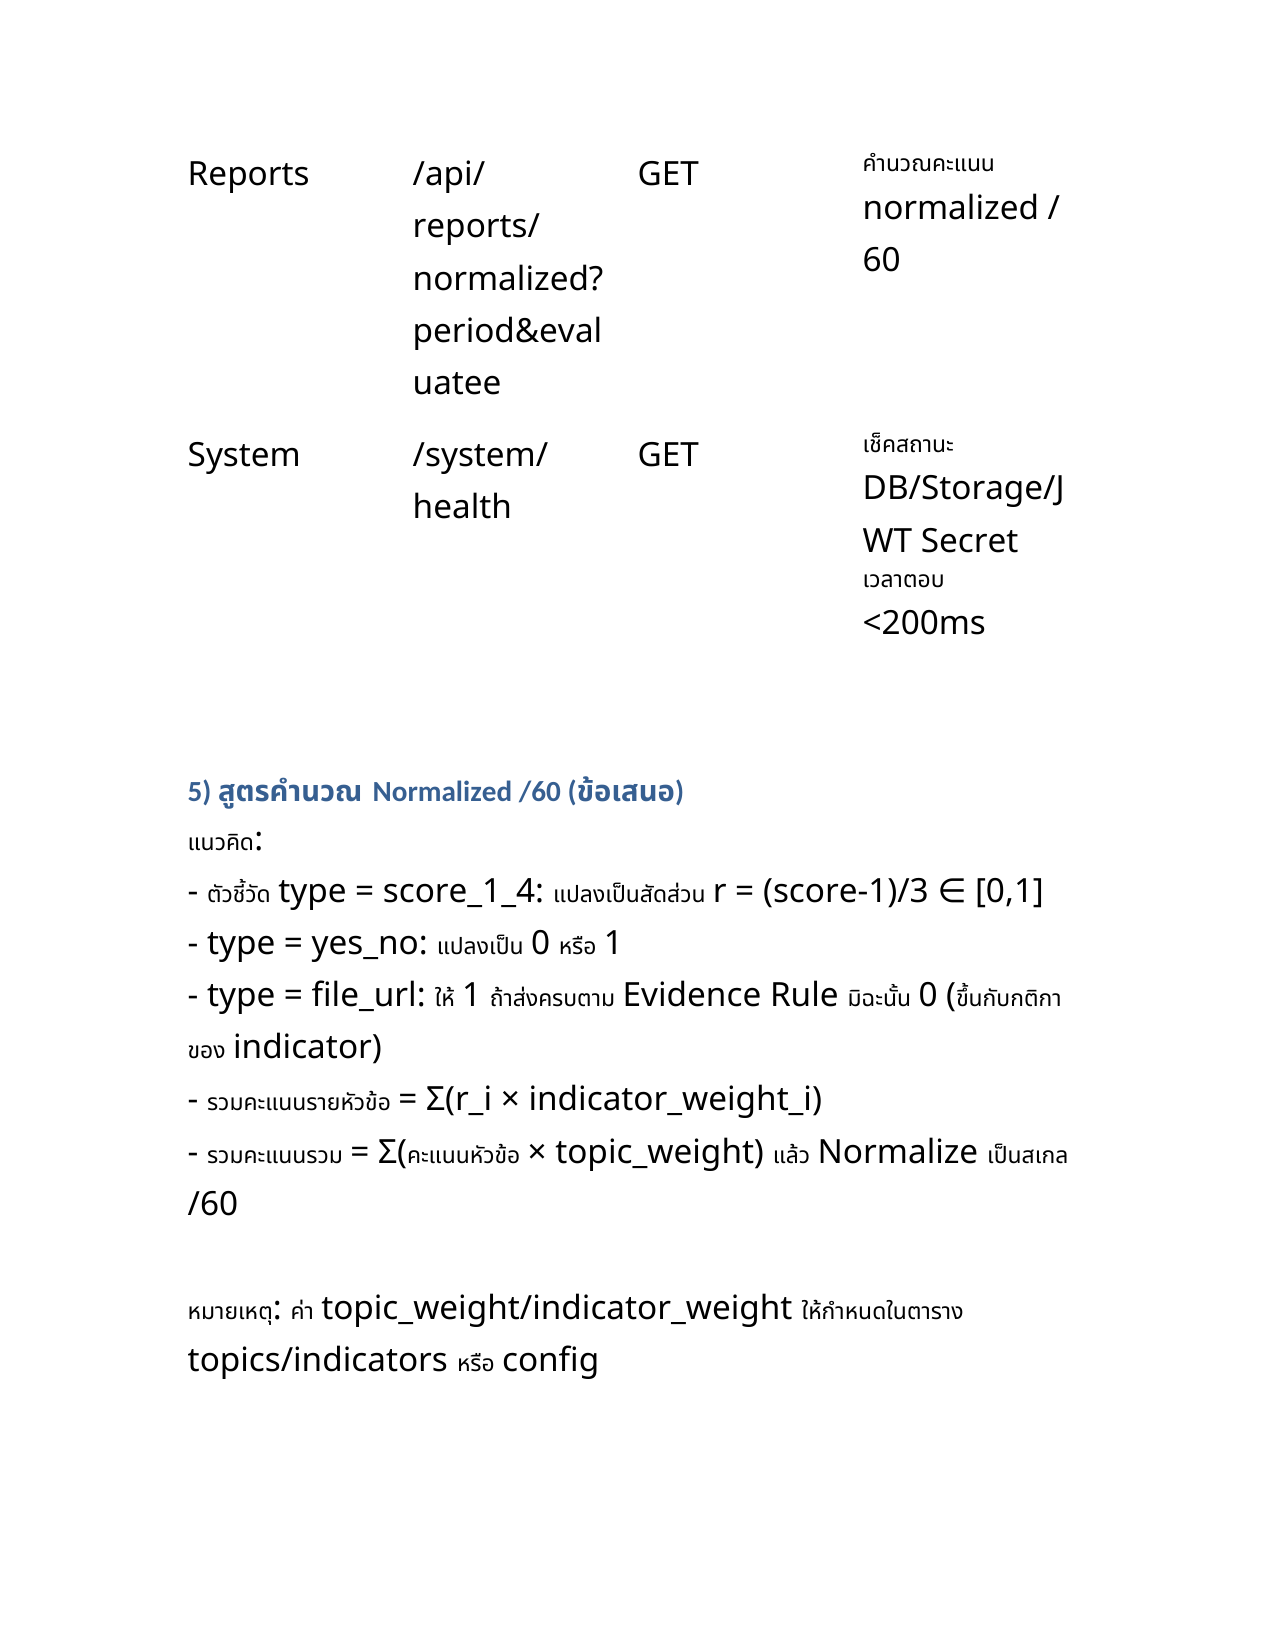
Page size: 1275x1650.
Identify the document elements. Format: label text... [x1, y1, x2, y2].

table_cell เช็คสถานะ DB/Storage/JWT Secret เวลาตอบ <200ms [851, 431, 1076, 671]
table_cell GET [626, 150, 851, 431]
table_cell System [176, 431, 401, 671]
table_cell Reports [176, 150, 401, 431]
table_cell คำนวณคะแนน normalized /60 [851, 150, 1076, 431]
subtitle 5) สูตรคำนวณ Normalized /60 (ข้อเสนอ) [187, 773, 1087, 809]
table_cell /system/health [401, 431, 626, 671]
text แนวคิด: - ตัวชี้วัด type = score_1_4: แปลงเป็นสัดส่วน r = (score-1)/3 ∈ [0,1] - type = yes_no: แปลงเป็น 0 หรือ 1 - type = file_url: ให้ 1 ถ้าส่งครบตาม Evidence Rule มิฉะนั้น 0 (ขึ้นกับกติกาของ indicator) - รวมคะแนนรายหัวข้อ = Σ(r_i × indicator_weight_i) - รวมคะแนนรวม = Σ(คะแนนหัวข้อ × topic_weight) แล้ว Normalize เป็นสเกล /60 หมายเหตุ: ค่า topic_weight/indicator_weight ให้กำหนดในตาราง topics/indicators หรือ config [187, 814, 1087, 1382]
table_cell /api/reports/normalized?period&evaluatee [401, 150, 626, 431]
table_cell GET [626, 431, 851, 671]
